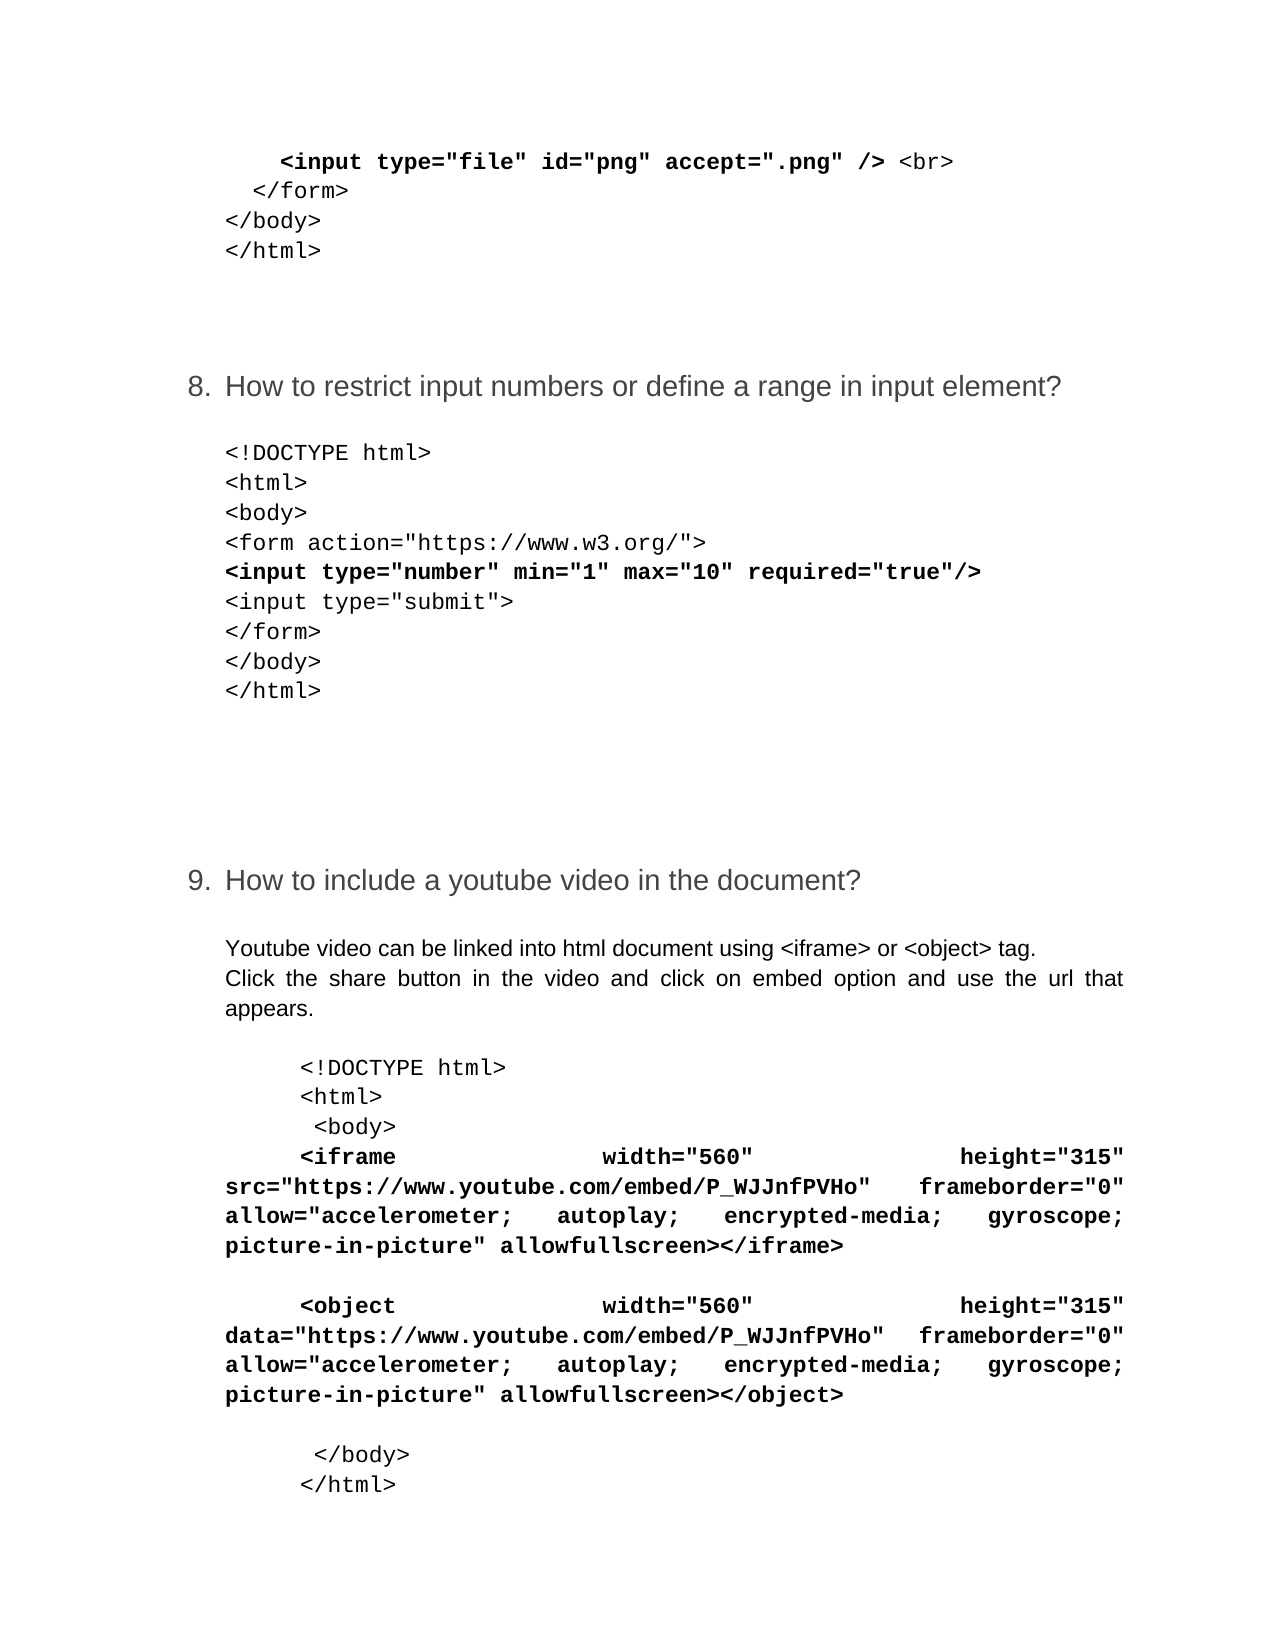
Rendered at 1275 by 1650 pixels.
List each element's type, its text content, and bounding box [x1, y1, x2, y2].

text <html> [225, 1086, 1125, 1112]
text </form> [225, 620, 1125, 646]
text <!DOCTYPE html> [225, 1056, 1125, 1082]
subtitle How to restrict input numbers or define a range in input element? [187, 369, 1125, 403]
text <input type="number" min="1" max="10" required="true"/> [225, 561, 1125, 587]
text <body> [225, 501, 1125, 527]
text <!DOCTYPE html> [225, 441, 1125, 467]
text <input type="file" id="png" accept=".png" /> <br> [225, 150, 1125, 176]
text </html> [225, 1473, 1125, 1499]
text </body> [225, 1443, 1125, 1469]
text <object width="560" height="315" data="https://www.youtube.com/embed/P_WJJnfPVHo" frameborder="0" allow="accelerometer; autoplay; encrypted-media; gyroscope; picture-in-picture" allowfullscreen></object> [225, 1294, 1125, 1409]
text <html> [225, 471, 1125, 497]
text <form action="https://www.w3.org/"> [225, 531, 1125, 557]
text </form> [225, 180, 1125, 206]
text </html> [225, 680, 1125, 706]
text Click the share button in the video and click on embed option and use the url that appears. [225, 965, 1125, 1022]
text </body> [225, 209, 1125, 236]
text Youtube video can be linked into html document using <iframe> or <object> tag. [225, 935, 1125, 961]
subtitle How to include a youtube video in the document? [187, 863, 1125, 896]
text </html> [225, 239, 1125, 265]
text <body> [225, 1115, 1125, 1141]
text </body> [225, 650, 1125, 676]
text <input type="submit"> [225, 590, 1125, 616]
text <iframe width="560" height="315" src="https://www.youtube.com/embed/P_WJJnfPVHo" frameborder="0" allow="accelerometer; autoplay; encrypted-media; gyroscope; picture-in-picture" allowfullscreen></iframe> [225, 1145, 1125, 1261]
